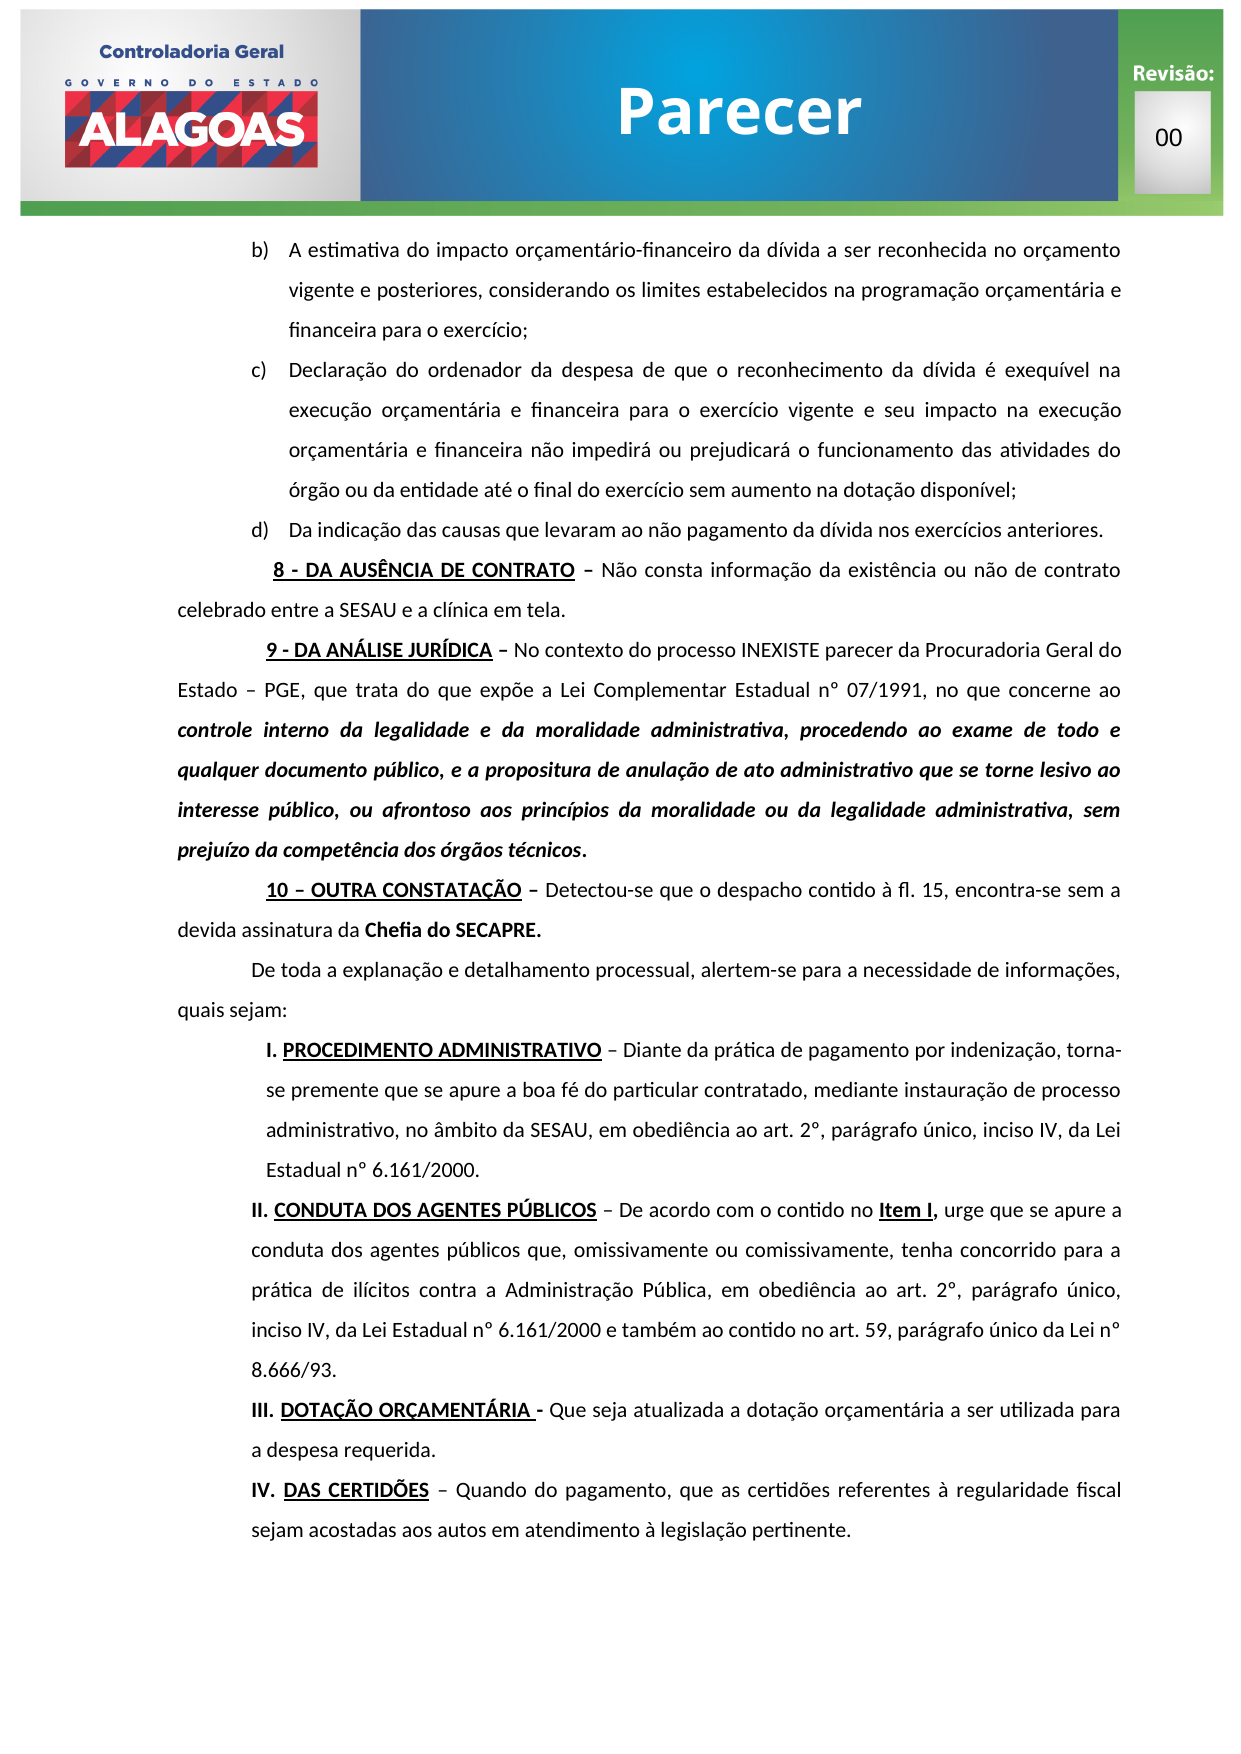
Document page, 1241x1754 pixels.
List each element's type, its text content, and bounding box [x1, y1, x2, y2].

picture [20, 9, 1224, 216]
text De toda a explanação e detalhamento processual, alertem-se para a necessidade de informações, quais sejam: [177, 956, 1122, 1023]
text IV. DAS CERTIDÕES – Quando do pagamento, que as certidões referentes à regularidade fiscal sejam acostadas aos autos em atendimento à legislação pertinente. [251, 1476, 1122, 1543]
text 8 - DA AUSÊNCIA DE CONTRATO – Não consta informação da existência ou não de contrato celebrado entre a SESAU e a clínica em tela. [177, 556, 1122, 623]
list Da indicação das causas que levaram ao não pagamento da dívida nos exercícios anteriores. [251, 516, 1122, 543]
list II. CONDUTA DOS AGENTES PÚBLICOS – De acordo com o contido no Item I, urge que se apure a conduta dos agentes públicos que, omissivamente ou comissivamente, tenha concorrido para a prática de ilícitos contra a Administração Pública, em obediência ao art. 2º, parágrafo único, inciso IV, da Lei Estadual nº 6.161/2000 e também ao contido no art. 59, parágrafo único da Lei nº 8.666/93. [251, 1196, 1122, 1383]
list I. PROCEDIMENTO ADMINISTRATIVO – Diante da prática de pagamento por indenização, torna-se premente que se apure a boa fé do particular contratado, mediante instauração de processo administrativo, no âmbito da SESAU, em obediência ao art. 2º, parágrafo único, inciso IV, da Lei Estadual nº 6.161/2000. [266, 1036, 1122, 1183]
list Declaração do ordenador da despesa de que o reconhecimento da dívida é exequível na execução orçamentária e financeira para o exercício vigente e seu impacto na execução orçamentária e financeira não impedirá ou prejudicará o funcionamento das atividades do órgão ou da entidade até o final do exercício sem aumento na dotação disponível; [251, 356, 1122, 503]
list A estimativa do impacto orçamentário-financeiro da dívida a ser reconhecida no orçamento vigente e posteriores, considerando os limites estabelecidos na programação orçamentária e financeira para o exercício; [251, 236, 1122, 343]
list III. DOTAÇÃO ORÇAMENTÁRIA - Que seja atualizada a dotação orçamentária a ser utilizada para a despesa requerida. [251, 1396, 1122, 1463]
text 9 - DA ANÁLISE JURÍDICA – No contexto do processo INEXISTE parecer da Procuradoria Geral do Estado – PGE, que trata do que expõe a Lei Complementar Estadual nº 07/1991, no que concerne ao controle interno da legalidade e da moralidade administrativa, procedendo ao exame de todo e qualquer documento público, e a propositura de anulação de ato administrativo que se torne lesivo ao interesse público, ou afrontoso aos princípios da moralidade ou da legalidade administrativa, sem prejuízo da competência dos órgãos técnicos. [177, 636, 1122, 863]
text 10 – OUTRA CONSTATAÇÃO – Detectou-se que o despacho contido à fl. 15, encontra-se sem a devida assinatura da Chefia do SECAPRE. [177, 876, 1122, 943]
